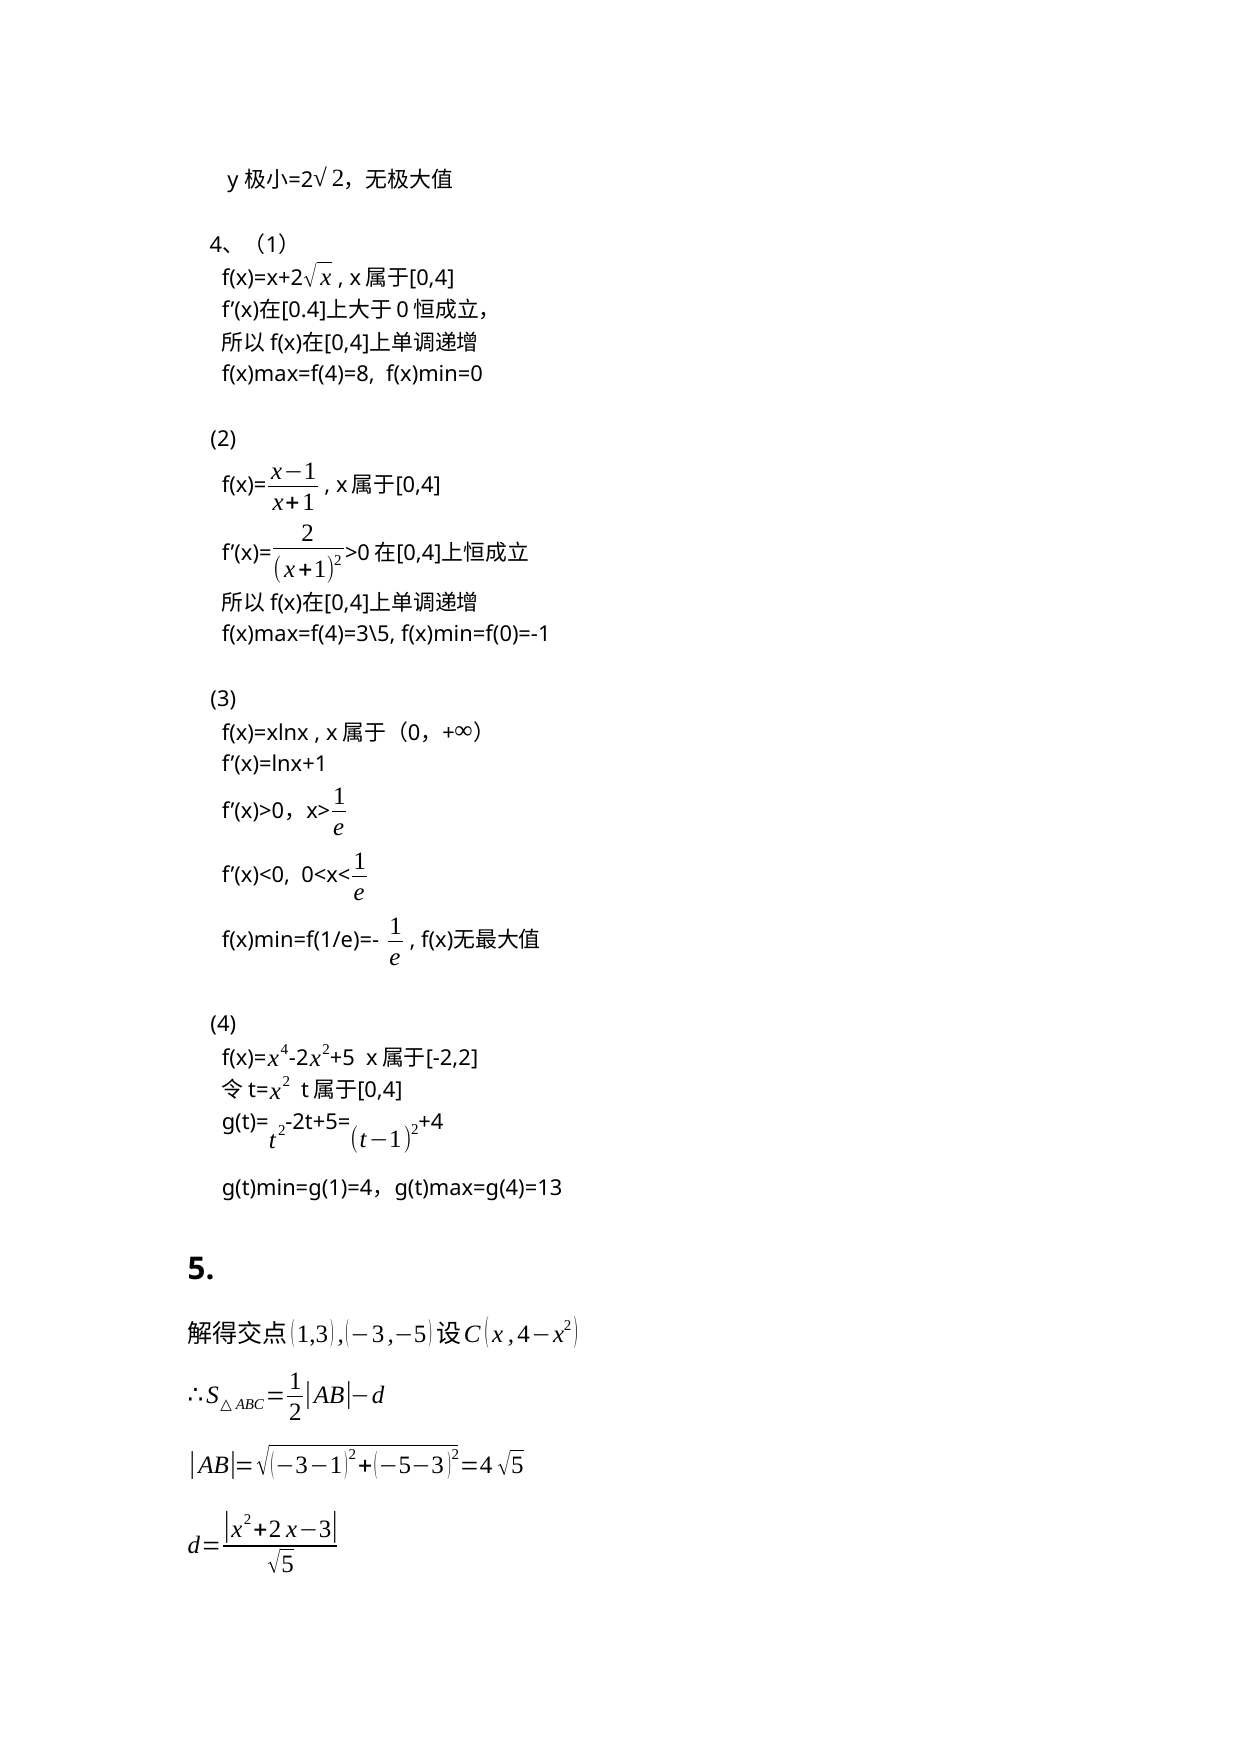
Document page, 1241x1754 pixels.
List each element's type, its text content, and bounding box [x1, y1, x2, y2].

text f(x)=-2+5 x属于[-2,2] [187, 1039, 1053, 1072]
text f’(x)在[0.4]上大于0恒成立， [187, 292, 1053, 324]
text f(x)min=f(1/e)=- , f(x)无最大值 [187, 909, 1053, 974]
text (3) [187, 682, 1053, 714]
text 4、（1） [187, 227, 1053, 259]
text f’(x)>0，x> [187, 779, 1053, 844]
text f(x)=xlnx , x属于（0，+） [187, 714, 1053, 747]
text 令t= t属于[0,4] [187, 1072, 1053, 1104]
text f’(x)<0, 0<x< [187, 844, 1053, 909]
text g(t)=-2t+5=+4 [187, 1104, 1053, 1169]
text 所以f(x)在[0,4]上单调递增 [187, 324, 1053, 357]
text f’(x)=lnx+1 [187, 747, 1053, 779]
text 所以f(x)在[0,4]上单调递增 [187, 584, 1053, 617]
text g(t)min=g(1)=4，g(t)max=g(4)=13 [187, 1169, 1053, 1202]
text f(x)=x+2 , x属于[0,4] [187, 259, 1053, 292]
text f(x)max=f(4)=8, f(x)min=0 [187, 357, 1053, 389]
text (4) [187, 1007, 1053, 1039]
text f(x)= , x属于[0,4] [187, 454, 1053, 519]
text (2) [187, 422, 1053, 454]
text f(x)max=f(4)=3\5, f(x)min=f(0)=-1 [187, 617, 1053, 649]
text y 极小=2，无极大值 [187, 162, 1053, 194]
text f’(x)=>0在[0,4]上恒成立 [187, 519, 1053, 584]
text 5. [187, 1234, 1053, 1299]
